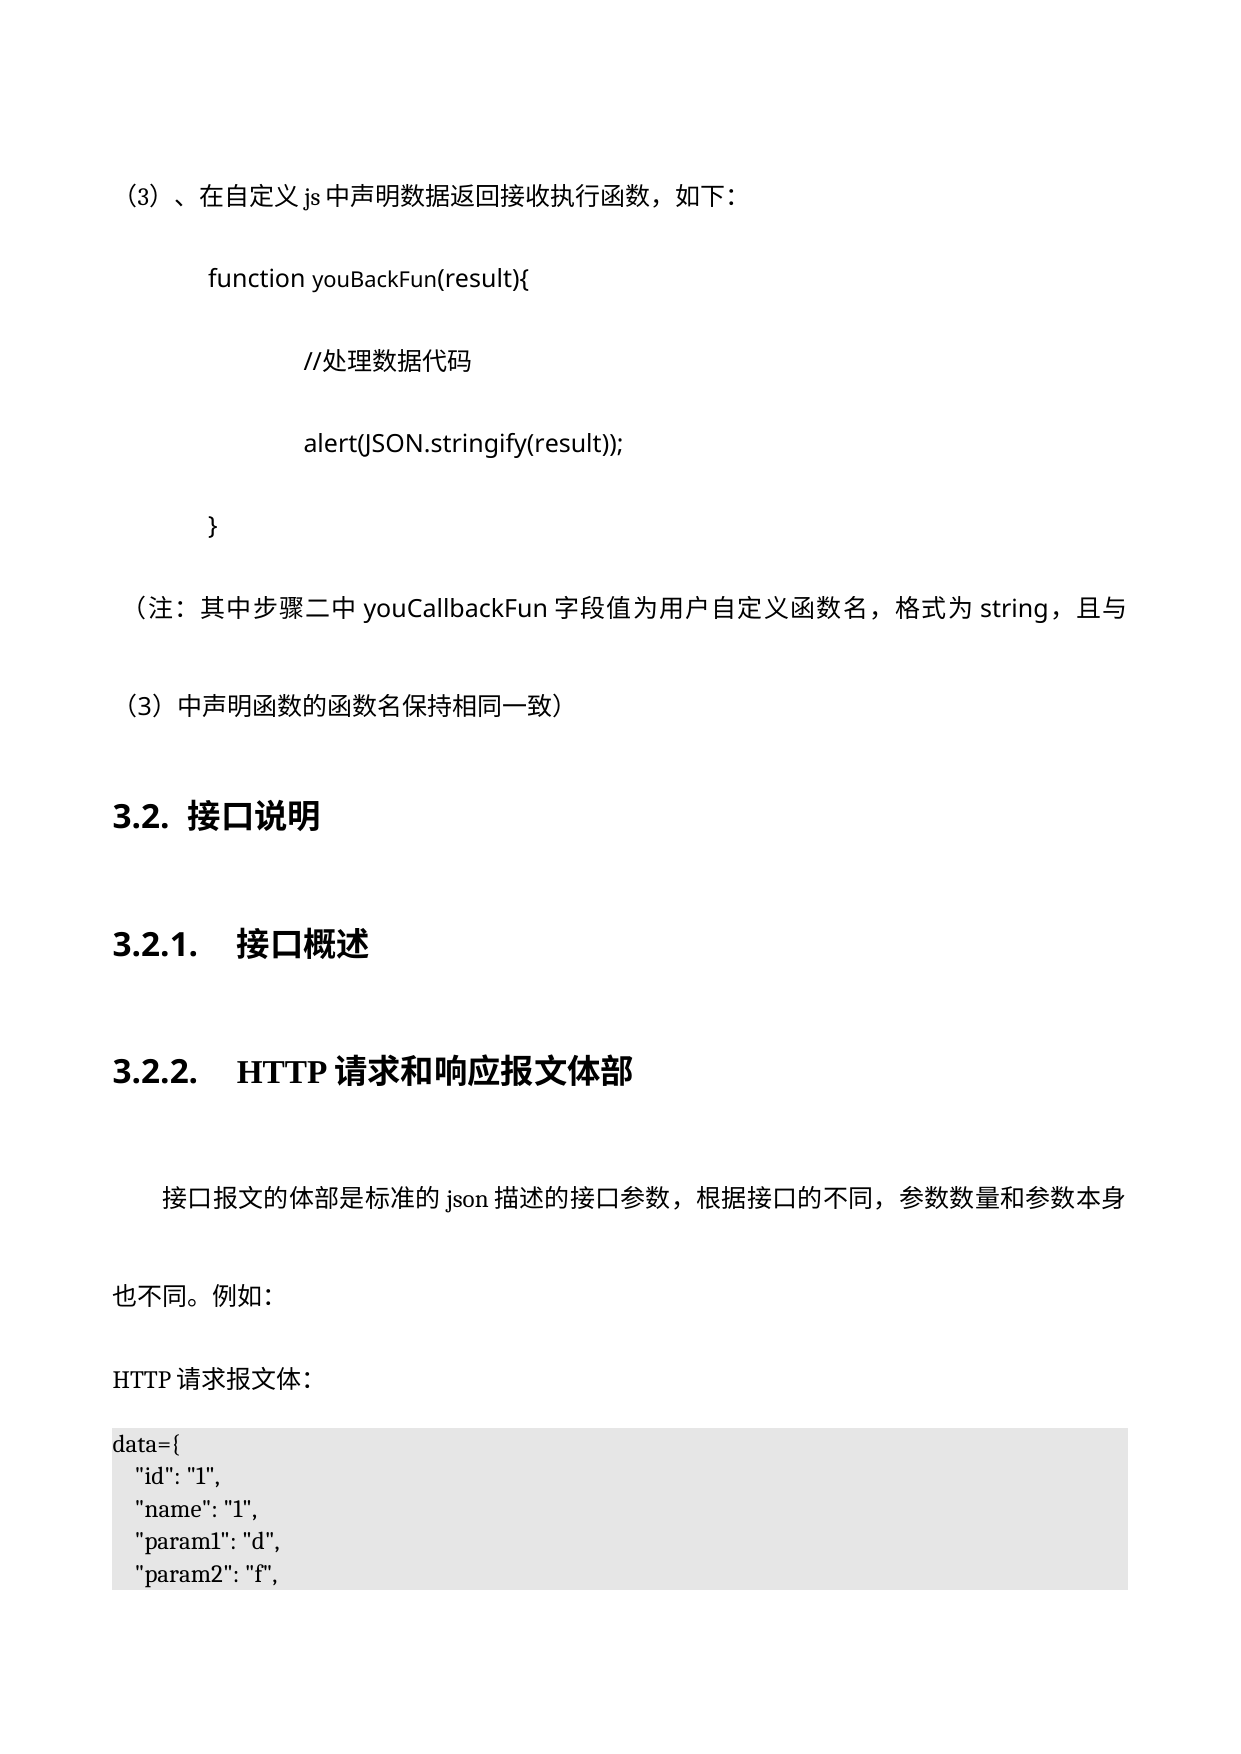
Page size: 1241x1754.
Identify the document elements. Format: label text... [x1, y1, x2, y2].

text alert(JSON.stringify(result)); [112, 410, 1128, 475]
text //处理数据代码 [112, 327, 1128, 392]
text } [112, 492, 1128, 557]
subtitle 接口概述 [112, 909, 1128, 974]
subtitle 接口说明 [112, 782, 1128, 847]
text function youBackFun(result){ [112, 245, 1128, 310]
text data={ [112, 1428, 1128, 1460]
subtitle HTTP请求和响应报文体部 [112, 1037, 1128, 1102]
text "id": "1", [112, 1460, 1128, 1493]
text "name": "1", [112, 1493, 1128, 1525]
text "param1": "d", [112, 1525, 1128, 1558]
text "param2": "f", [112, 1558, 1128, 1590]
text （注：其中步骤二中youCallbackFun字段值为用户自定义函数名，格式为string，且与（3）中声明函数的函数名保持相同一致） [112, 574, 1128, 737]
text （3）、在自定义js中声明数据返回接收执行函数，如下： [112, 162, 1128, 227]
text HTTP请求报文体： [112, 1345, 1128, 1410]
text 接口报文的体部是标准的json描述的接口参数，根据接口的不同，参数数量和参数本身也不同。例如： [112, 1164, 1128, 1327]
